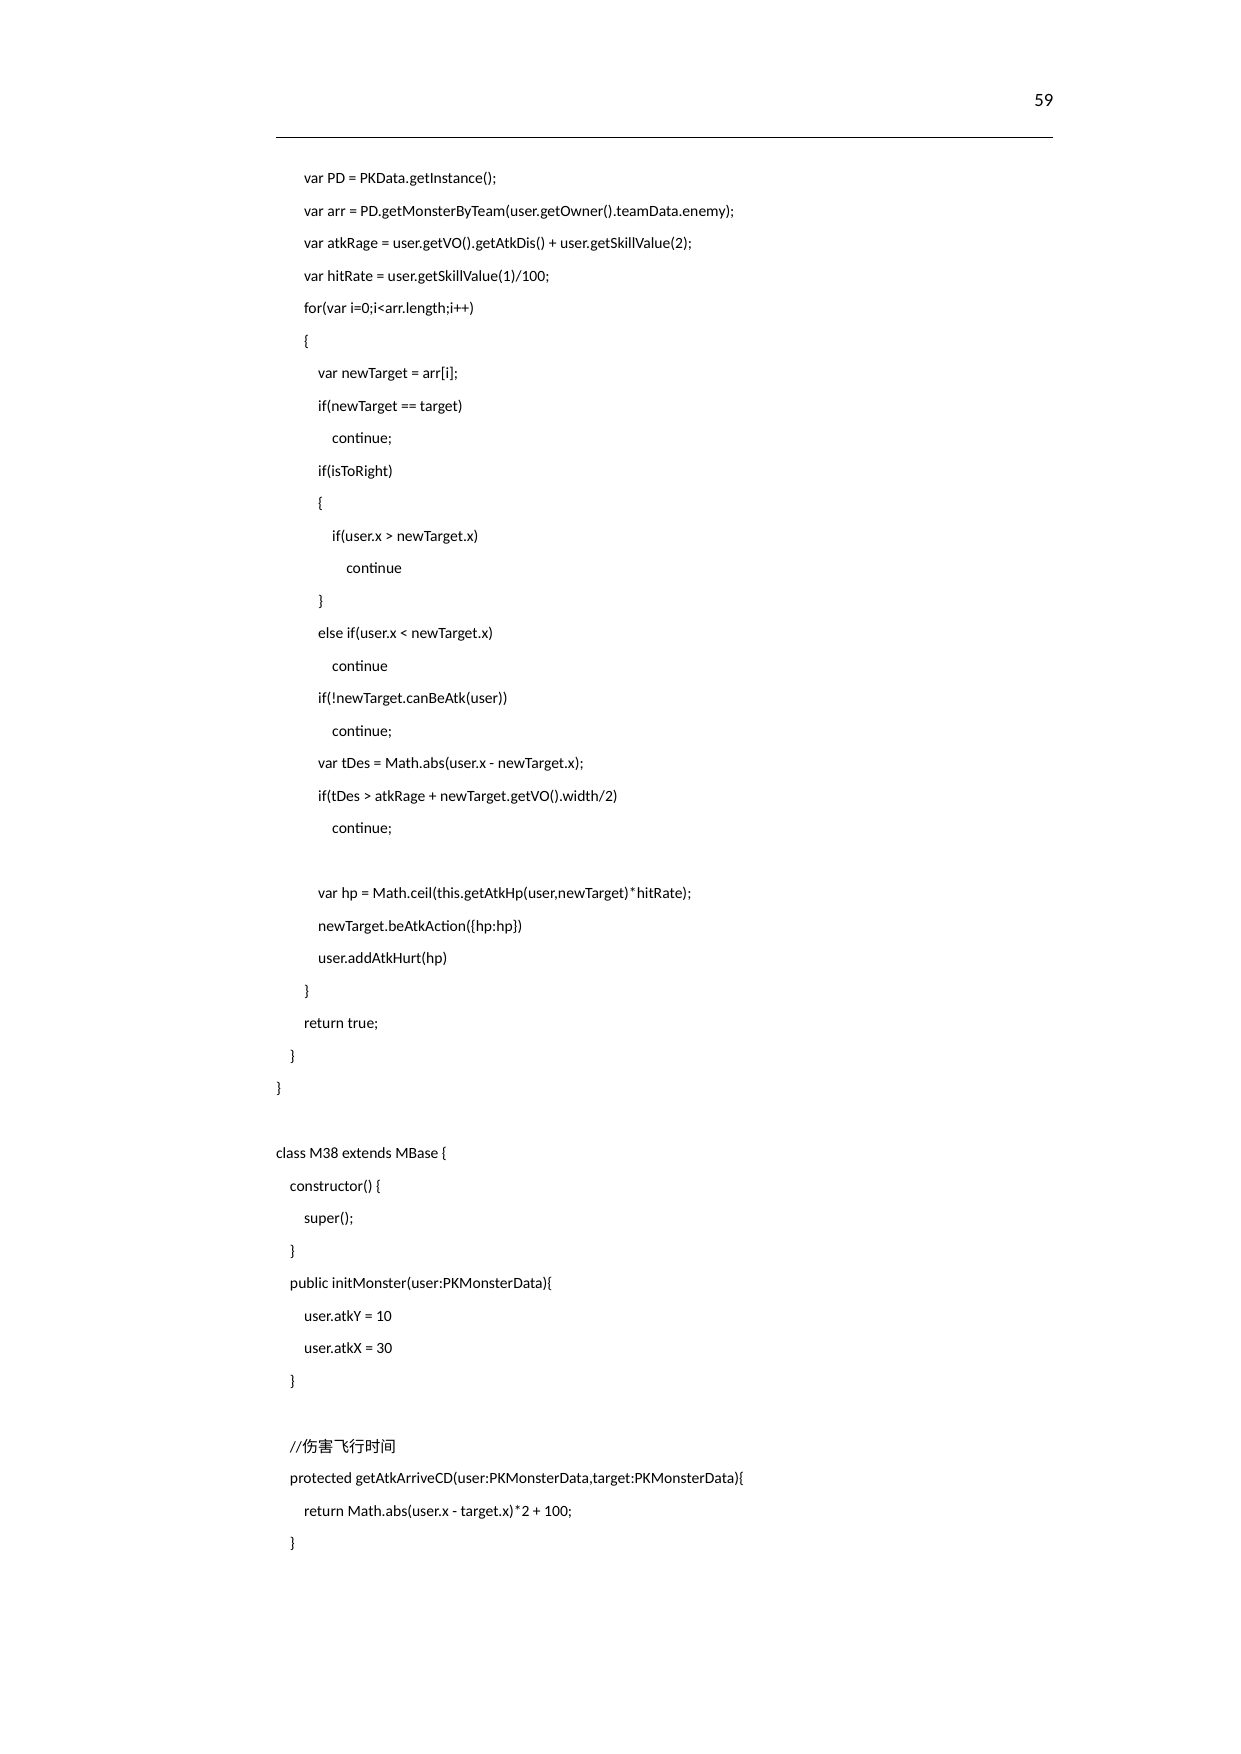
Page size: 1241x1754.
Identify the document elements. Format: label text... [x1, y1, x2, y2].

text class M38 extends MBase { [276, 1137, 1053, 1169]
text if(isToRight) [276, 454, 1053, 487]
text } [276, 1039, 1053, 1072]
text continue [276, 552, 1053, 584]
text if(user.x > newTarget.x) [276, 519, 1053, 552]
text var arr = PD.getMonsterByTeam(user.getOwner().teamData.enemy); [276, 194, 1053, 227]
text user.atkY = 10 [276, 1299, 1053, 1332]
text continue; [276, 422, 1053, 454]
text continue; [276, 714, 1053, 747]
text constructor() { [276, 1169, 1053, 1202]
text } [276, 1234, 1053, 1267]
text var hitRate = user.getSkillValue(1)/100; [276, 259, 1053, 292]
text continue [276, 649, 1053, 682]
text super(); [276, 1202, 1053, 1234]
text var PD = PKData.getInstance(); [276, 162, 1053, 194]
text if(!newTarget.canBeAtk(user)) [276, 682, 1053, 714]
text continue; [276, 812, 1053, 844]
text { [276, 487, 1053, 519]
text { [276, 324, 1053, 357]
text //伤害飞行时间 [276, 1429, 1053, 1462]
text } [276, 1072, 1053, 1104]
text user.addAtkHurt(hp) [276, 942, 1053, 974]
text newTarget.beAtkAction({hp:hp}) [276, 909, 1053, 942]
text var tDes = Math.abs(user.x - newTarget.x); [276, 747, 1053, 779]
text } [276, 1364, 1053, 1397]
text if(newTarget == target) [276, 389, 1053, 422]
text return true; [276, 1007, 1053, 1039]
text var hp = Math.ceil(this.getAtkHp(user,newTarget)*hitRate); [276, 877, 1053, 909]
text user.atkX = 30 [276, 1332, 1053, 1364]
text for(var i=0;i<arr.length;i++) [276, 292, 1053, 324]
text var newTarget = arr[i]; [276, 357, 1053, 389]
text protected getAtkArriveCD(user:PKMonsterData,target:PKMonsterData){ [276, 1462, 1053, 1494]
text public initMonster(user:PKMonsterData){ [276, 1267, 1053, 1299]
text } [276, 974, 1053, 1007]
text } [276, 1527, 1053, 1559]
text else if(user.x < newTarget.x) [276, 617, 1053, 649]
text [276, 1494, 1053, 1527]
text } [276, 584, 1053, 617]
text var atkRage = user.getVO().getAtkDis() + user.getSkillValue(2); [276, 227, 1053, 259]
text if(tDes > atkRage + newTarget.getVO().width/2) [276, 779, 1053, 812]
